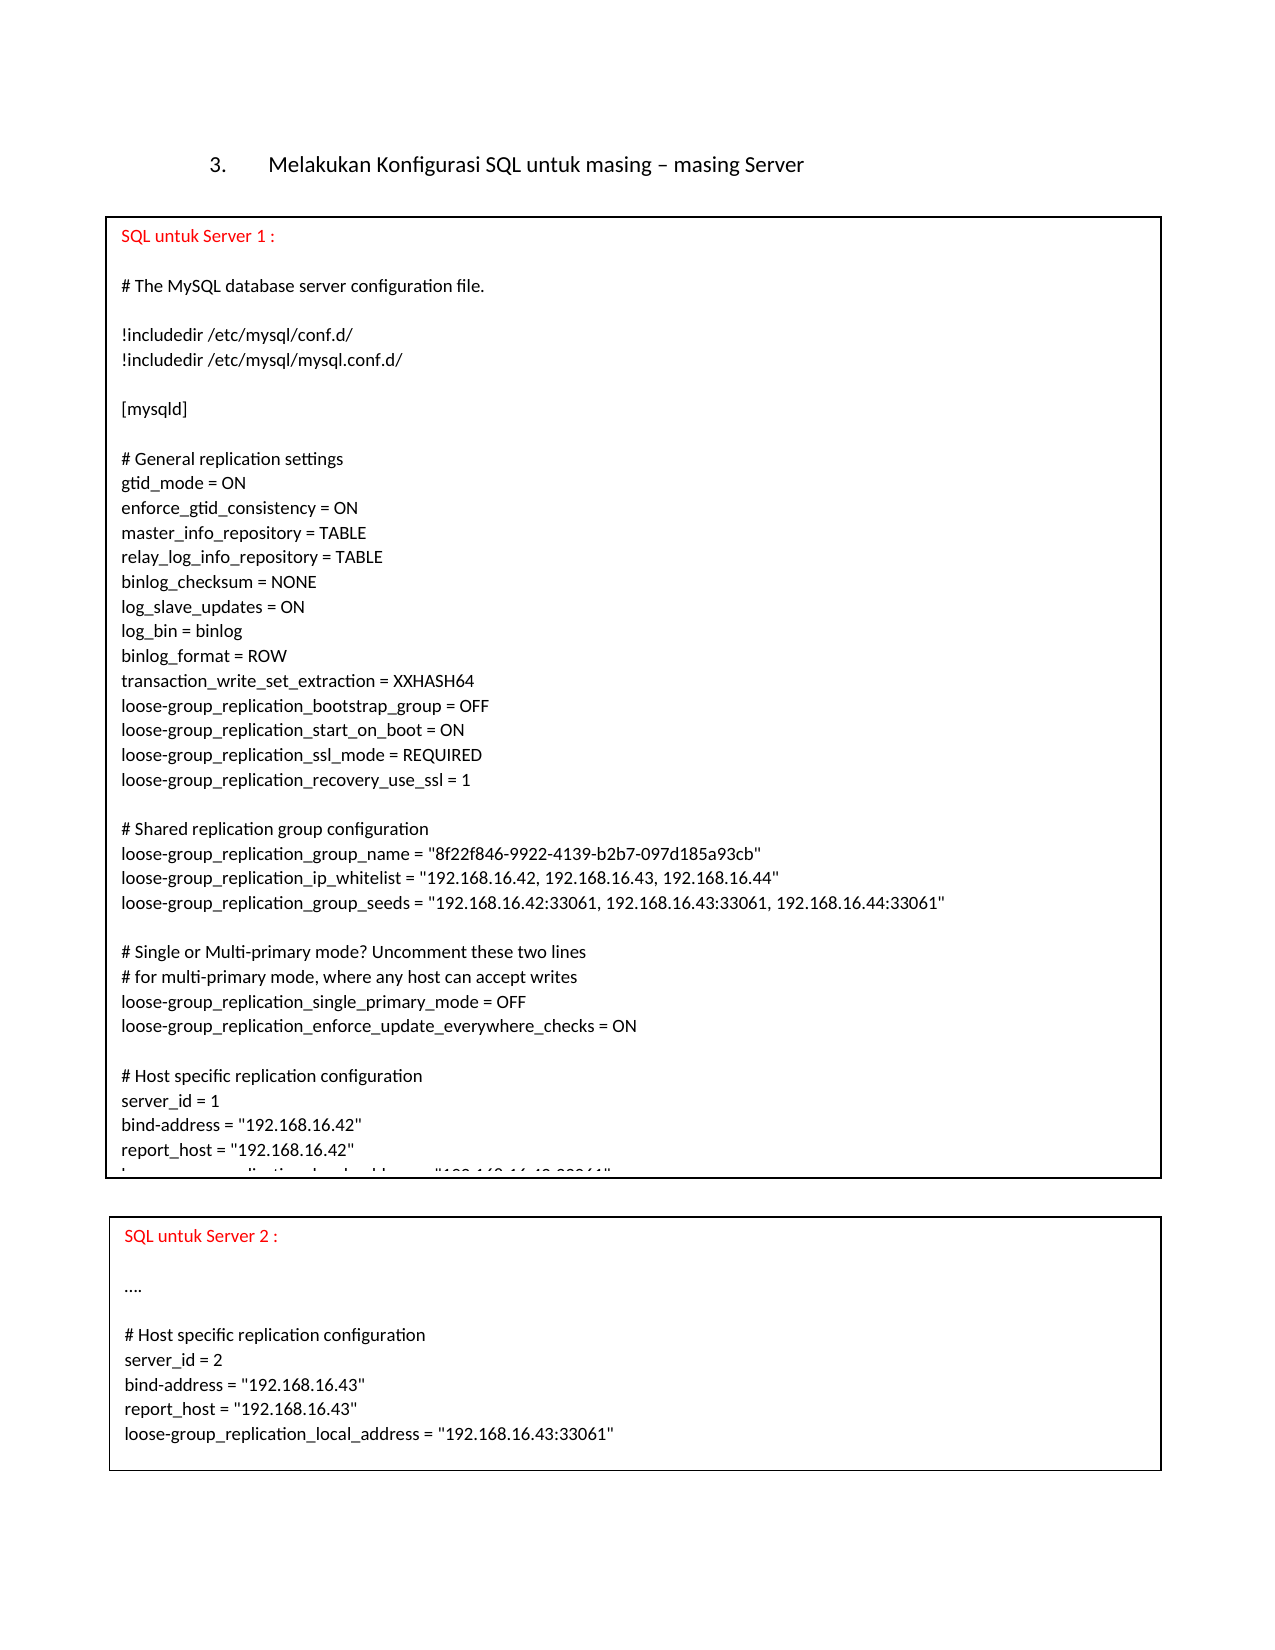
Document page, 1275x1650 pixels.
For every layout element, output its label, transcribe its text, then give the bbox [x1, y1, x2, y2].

list Melakukan Konfigurasi SQL untuk masing – masing Server [209, 150, 1125, 178]
